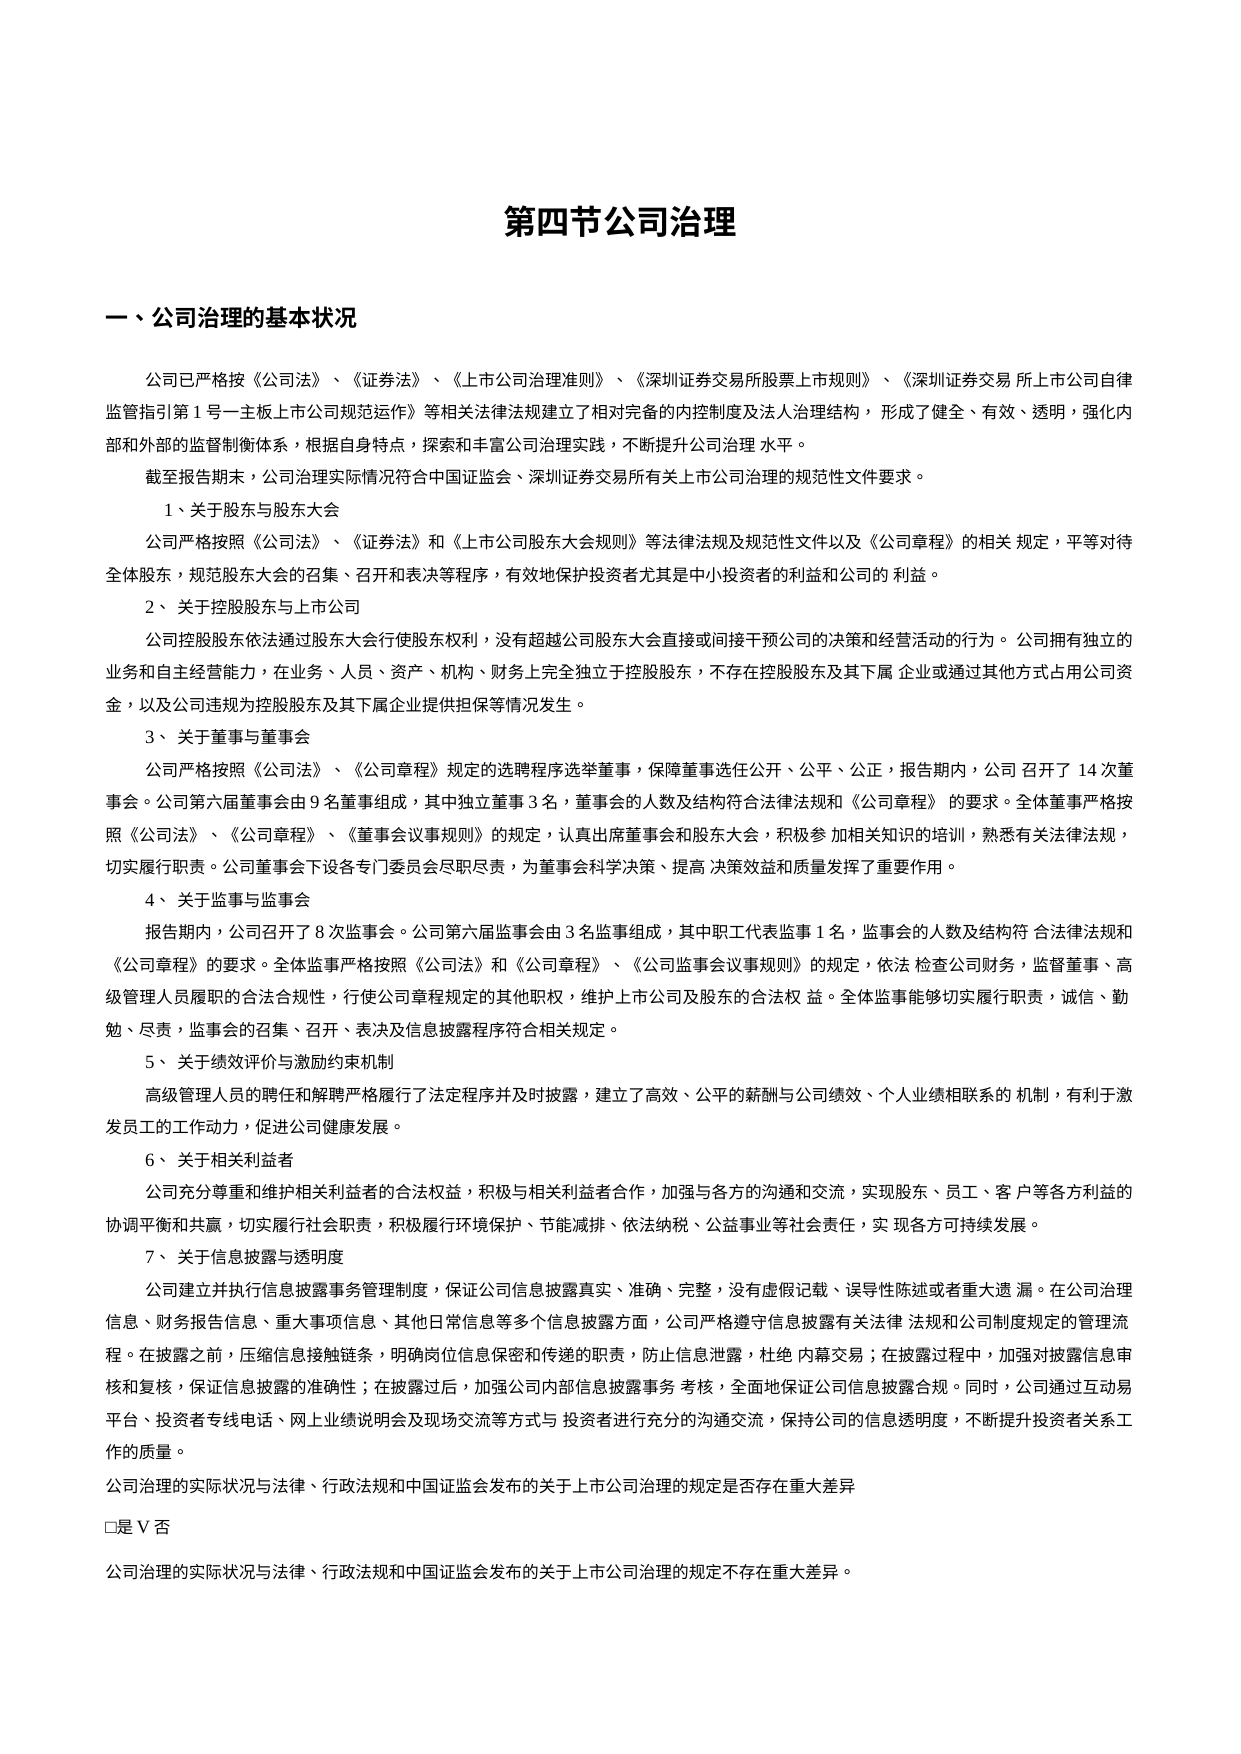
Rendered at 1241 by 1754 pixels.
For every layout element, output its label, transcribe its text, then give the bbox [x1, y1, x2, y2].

subtitle 一、公司治理的基本状况 [105, 302, 1134, 333]
text 高级管理人员的聘任和解聘严格履行了法定程序并及时披露，建立了高效、公平的薪酬与公司绩效、个人业绩相联系的 机制，有利于激发员工的工作动力，促进公司健康发展。 [105, 1076, 1134, 1141]
text 2、 关于控股股东与上市公司 [105, 588, 1134, 621]
text 公司控股股东依法通过股东大会行使股东权利，没有超越公司股东大会直接或间接干预公司的决策和经营活动的行为。 公司拥有独立的业务和自主经营能力，在业务、人员、资产、机构、财务上完全独立于控股股东，不存在控股股东及其下属 企业或通过其他方式占用公司资金，以及公司违规为控股股东及其下属企业提供担保等情况发生。 [105, 621, 1134, 718]
text 7、 关于信息披露与透明度 [105, 1238, 1134, 1271]
text □是V否 [105, 1516, 1134, 1538]
text 公司严格按照《公司法》、《证券法》和《上市公司股东大会规则》等法律法规及规范性文件以及《公司章程》的相关 规定，平等对待全体股东，规范股东大会的召集、召开和表决等程序，有效地保护投资者尤其是中小投资者的利益和公司的 利益。 [105, 523, 1134, 588]
text 公司充分尊重和维护相关利益者的合法权益，积极与相关利益者合作，加强与各方的沟通和交流，实现股东、员工、客 户等各方利益的协调平衡和共赢，切实履行社会职责，积极履行环境保护、节能减排、依法纳税、公益事业等社会责任，实 现各方可持续发展。 [105, 1173, 1134, 1238]
text 5、 关于绩效评价与激励约束机制 [105, 1043, 1134, 1076]
text 公司治理的实际状况与法律、行政法规和中国证监会发布的关于上市公司治理的规定不存在重大差异。 [105, 1551, 1134, 1585]
text 截至报告期末，公司治理实际情况符合中国证监会、深圳证券交易所有关上市公司治理的规范性文件要求。 [105, 458, 1134, 491]
text 6、 关于相关利益者 [105, 1141, 1134, 1173]
text 3、 关于董事与董事会 [105, 718, 1134, 751]
text 公司治理的实际状况与法律、行政法规和中国证监会发布的关于上市公司治理的规定是否存在重大差异 [105, 1466, 1134, 1499]
subtitle 第四节公司治理 [105, 198, 1134, 244]
text 4、 关于监事与监事会 [105, 881, 1134, 913]
text 公司建立并执行信息披露事务管理制度，保证公司信息披露真实、准确、完整，没有虚假记载、误导性陈述或者重大遗 漏。在公司治理信息、财务报告信息、重大事项信息、其他日常信息等多个信息披露方面，公司严格遵守信息披露有关法律 法规和公司制度规定的管理流程。在披露之前，压缩信息接触链条，明确岗位信息保密和传递的职责，防止信息泄露，杜绝 内幕交易；在披露过程中，加强对披露信息审核和复核，保证信息披露的准确性；在披露过后，加强公司内部信息披露事务 考核，全面地保证公司信息披露合规。同时，公司通过互动易平台、投资者专线电话、网上业绩说明会及现场交流等方式与 投资者进行充分的沟通交流，保持公司的信息透明度，不断提升投资者关系工作的质量。 [105, 1271, 1134, 1466]
text 报告期内，公司召开了8次监事会。公司第六届监事会由3名监事组成，其中职工代表监事1名，监事会的人数及结构符 合法律法规和《公司章程》的要求。全体监事严格按照《公司法》和《公司章程》、《公司监事会议事规则》的规定，依法 检查公司财务，监督董事、高级管理人员履职的合法合规性，行使公司章程规定的其他职权，维护上市公司及股东的合法权 益。全体监事能够切实履行职责，诚信、勤勉、尽责，监事会的召集、召开、表决及信息披露程序符合相关规定。 [105, 913, 1134, 1043]
text 公司严格按照《公司法》、《公司章程》规定的选聘程序选举董事，保障董事选任公开、公平、公正，报告期内，公司 召开了 14次董事会。公司第六届董事会由9名董事组成，其中独立董事3名，董事会的人数及结构符合法律法规和《公司章程》 的要求。全体董事严格按照《公司法》、《公司章程》、《董事会议事规则》的规定，认真出席董事会和股东大会，积极参 加相关知识的培训，熟悉有关法律法规，切实履行职责。公司董事会下设各专门委员会尽职尽责，为董事会科学决策、提高 决策效益和质量发挥了重要作用。 [105, 751, 1134, 881]
text 1、关于股东与股东大会 [105, 491, 1134, 523]
text 公司已严格按《公司法》、《证券法》、《上市公司治理准则》、《深圳证券交易所股票上市规则》、《深圳证券交易 所上市公司自律监管指引第1号一主板上市公司规范运作》等相关法律法规建立了相对完备的内控制度及法人治理结构， 形成了健全、有效、透明，强化内部和外部的监督制衡体系，根据自身特点，探索和丰富公司治理实践，不断提升公司治理 水平。 [105, 361, 1134, 458]
